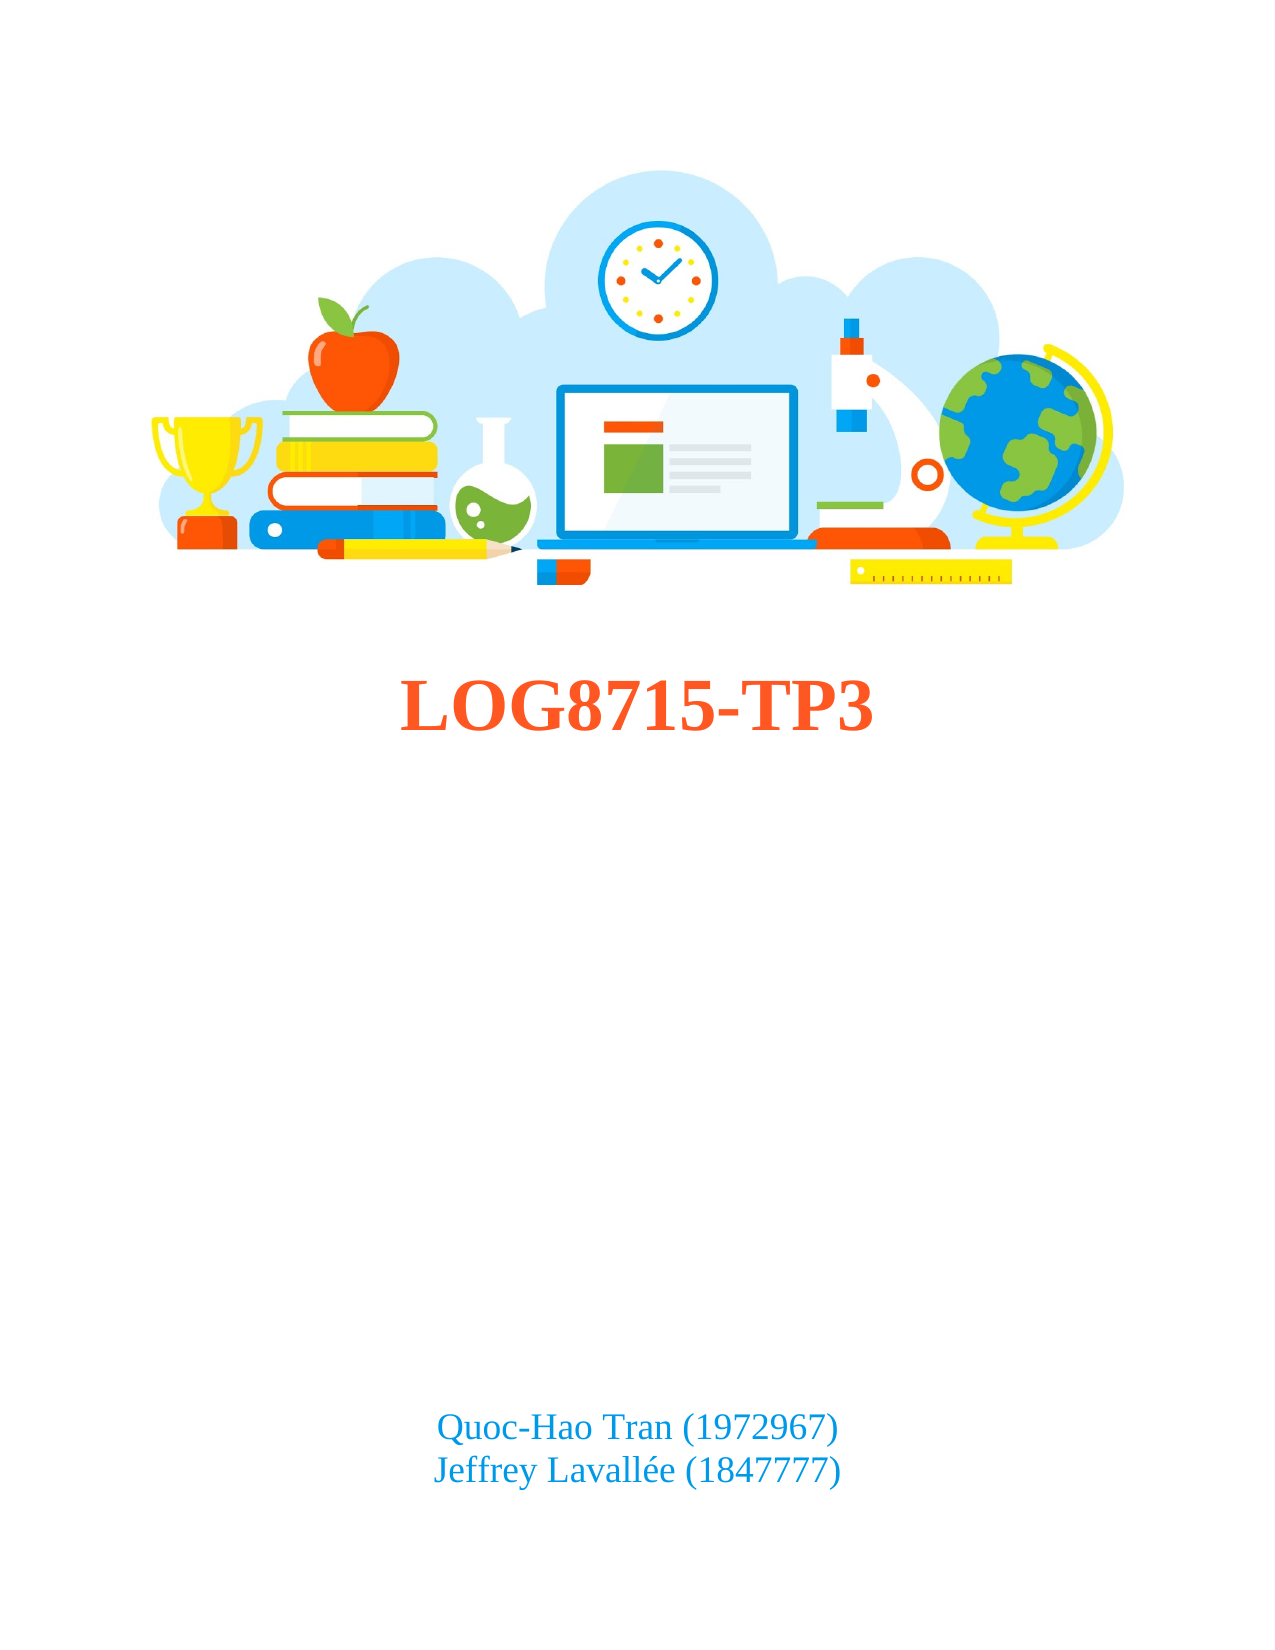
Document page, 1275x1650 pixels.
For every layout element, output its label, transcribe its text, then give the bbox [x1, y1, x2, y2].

text Jeffrey Lavallée (1847777) [150, 1448, 1125, 1491]
text LOG8715-TP3 [150, 660, 1125, 746]
picture [151, 170, 1124, 585]
text Quoc-Hao Tran (1972967) [150, 1405, 1125, 1448]
